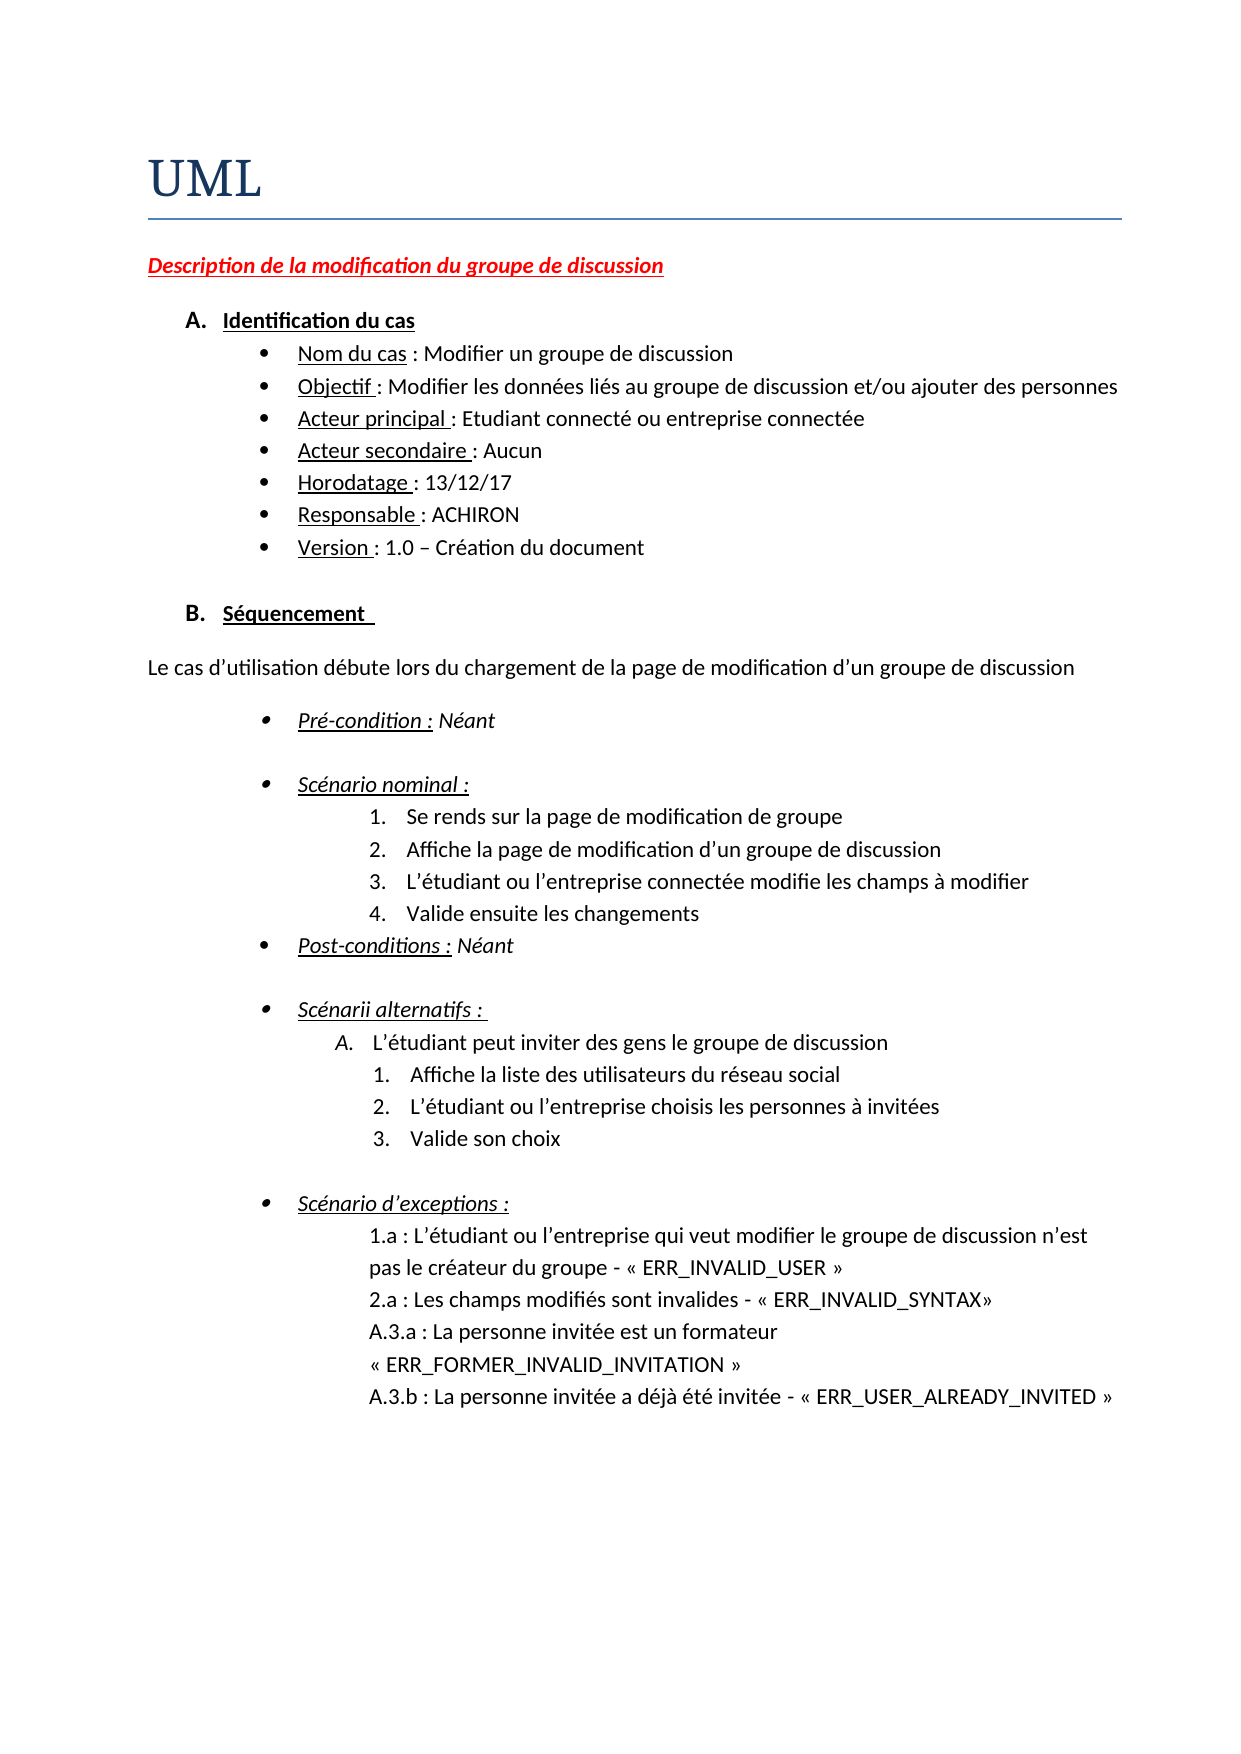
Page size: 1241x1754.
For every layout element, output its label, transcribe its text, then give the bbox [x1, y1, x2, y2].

list Acteur secondaire : Aucun [260, 436, 1122, 464]
text Le cas d’utilisation débute lors du chargement de la page de modification d’un groupe de discussion [148, 653, 1122, 681]
list Scénarii alternatifs : [260, 996, 1122, 1024]
title UML [148, 148, 1122, 218]
list 1.a : L’étudiant ou l’entreprise qui veut modifier le groupe de discussion n’est pas le créateur du groupe - « ERR_INVALID_USER » [369, 1221, 1122, 1281]
list A.3.b : La personne invitée a déjà été invitée - « ERR_USER_ALREADY_INVITED » [369, 1382, 1122, 1410]
list Responsable : ACHIRON [260, 501, 1122, 528]
list Pré-condition : Néant [260, 706, 1122, 734]
list Valide son choix [373, 1124, 1122, 1152]
list 2.a : Les champs modifiés sont invalides - « ERR_INVALID_SYNTAX» [369, 1285, 1122, 1313]
list Post-conditions : Néant [260, 931, 1122, 959]
list Se rends sur la page de modification de groupe [369, 802, 1122, 831]
list L’étudiant peut inviter des gens le groupe de discussion [335, 1028, 1122, 1056]
list Affiche la liste des utilisateurs du réseau social [373, 1060, 1122, 1088]
list Identification du cas [185, 304, 1122, 335]
list Séquencement [185, 597, 1122, 628]
list Acteur principal : Etudiant connecté ou entreprise connectée [260, 404, 1122, 432]
text Description de la modification du groupe de discussion [148, 252, 1122, 279]
list Scénario nominal : [260, 770, 1122, 798]
list Valide ensuite les changements [369, 899, 1122, 927]
list A.3.a : La personne invitée est un formateur « ERR_FORMER_INVALID_INVITATION » [369, 1317, 1122, 1378]
list Horodatage : 13/12/17 [260, 468, 1122, 496]
list L’étudiant ou l’entreprise choisis les personnes à invitées [373, 1092, 1122, 1120]
list Affiche la page de modification d’un groupe de discussion [369, 835, 1122, 863]
list Scénario d’exceptions : [260, 1189, 1122, 1217]
list Version : 1.0 – Création du document [260, 533, 1122, 561]
list Objectif : Modifier les données liés au groupe de discussion et/ou ajouter des personnes [260, 372, 1122, 400]
list L’étudiant ou l’entreprise connectée modifie les champs à modifier [369, 867, 1122, 895]
list Nom du cas : Modifier un groupe de discussion [260, 339, 1122, 368]
